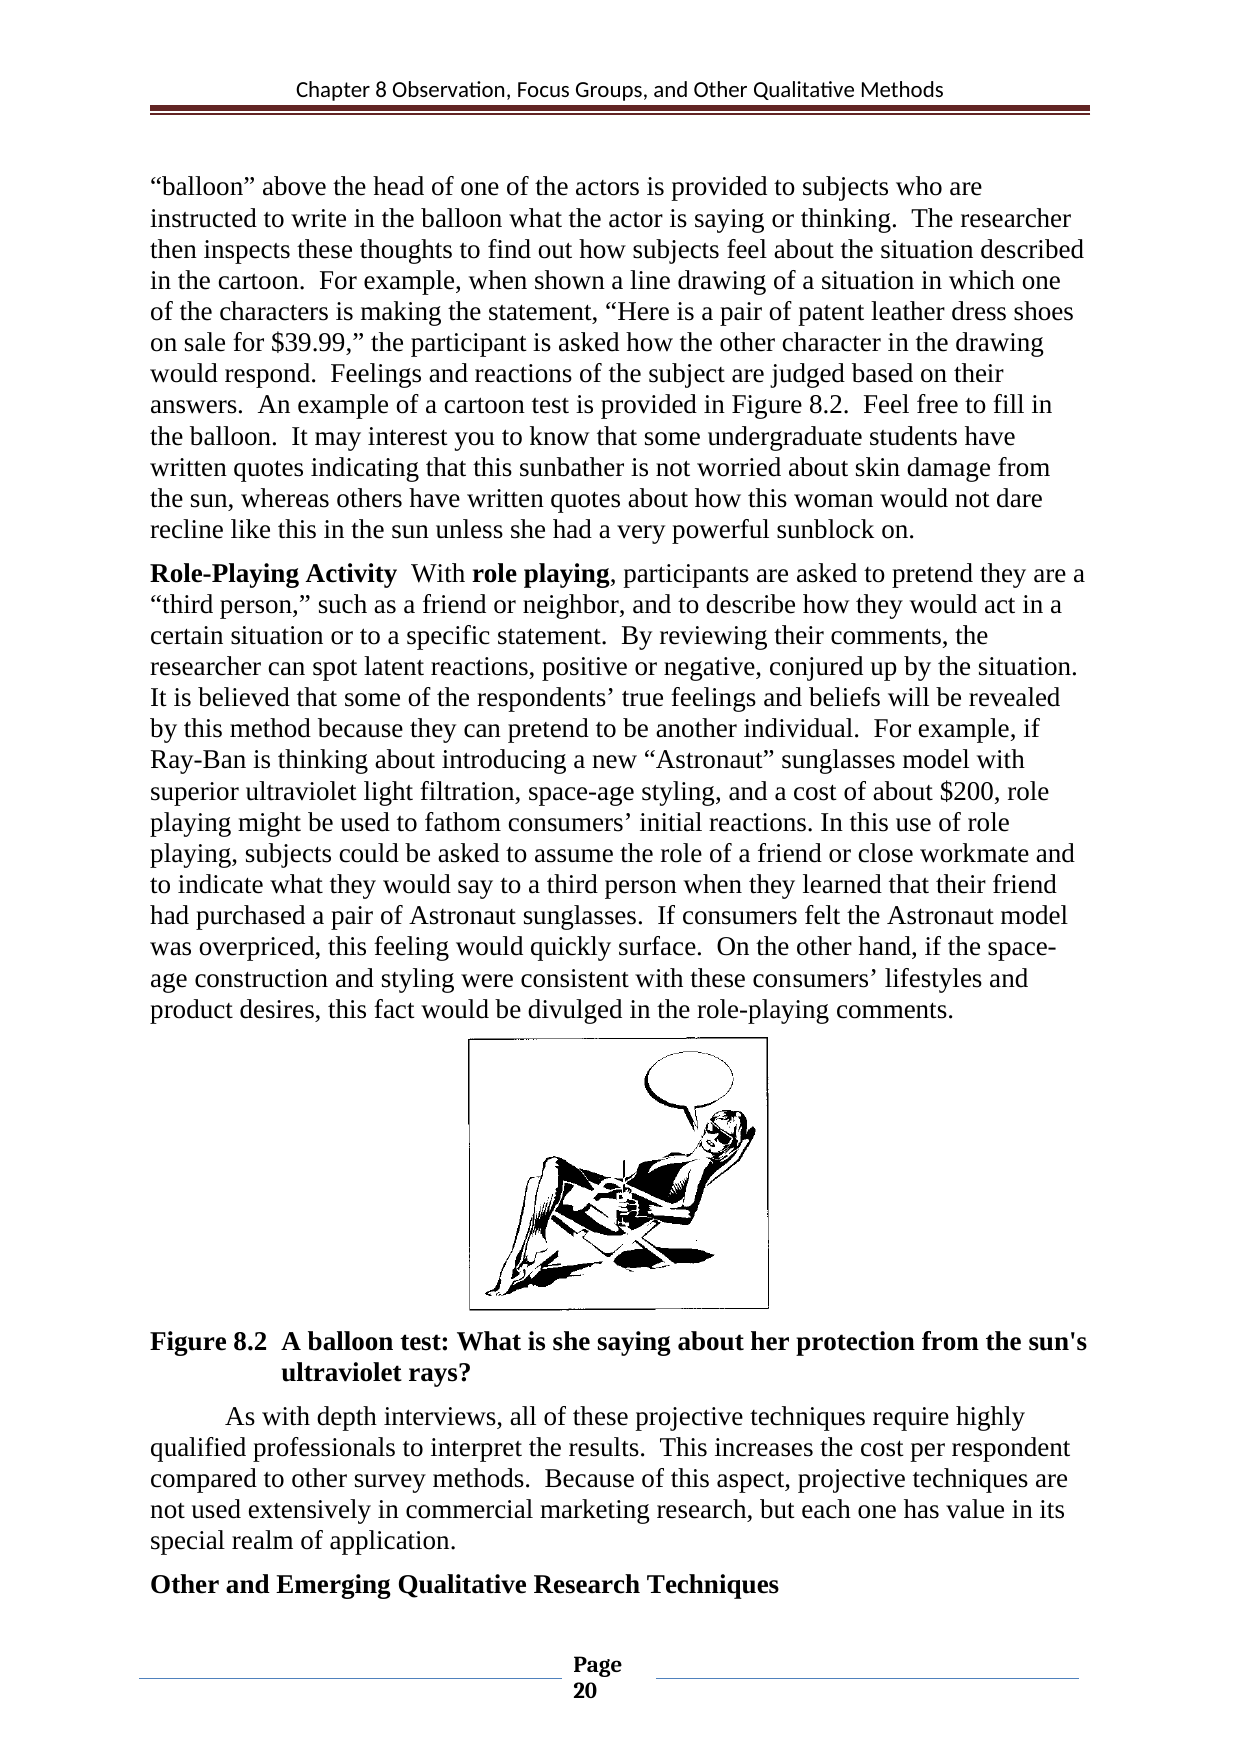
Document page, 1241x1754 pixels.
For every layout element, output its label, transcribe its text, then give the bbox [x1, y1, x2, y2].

text Role-Playing Activity With role playing, participants are asked to pretend they are a “third person,” such as a friend or neighbor, and to describe how they would act in a certain situation or to a specific statement. By reviewing their comments, the researcher can spot latent reactions, positive or negative, conjured up by the situation. It is believed that some of the respondents’ true feelings and beliefs will be revealed by this method because they can pretend to be another individual. For example, if Ray-Ban is thinking about introducing a new “Astronaut” sunglasses model with superior ultraviolet light filtration, space-age styling, and a cost of about $200, role playing might be used to fathom consumers’ initial reactions. In this use of role playing, subjects could be asked to assume the role of a friend or close workmate and to indicate what they would say to a third person when they learned that their friend had purchased a pair of Astronaut sunglasses. If consumers felt the Astronaut model was overpriced, this feeling would quickly surface. On the other hand, if the space-age construction and styling were consistent with these consumers’ lifestyles and product desires, this fact would be divulged in the role-playing comments. [150, 557, 1090, 1024]
picture [467, 1036, 773, 1313]
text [150, 171, 1090, 544]
text Figure 8.2 A balloon test: What is she saying about her protection from the sun's ultraviolet rays? [150, 1325, 1090, 1387]
text Other and Emerging Qualitative Research Techniques [150, 1568, 1090, 1599]
text As with depth interviews, all of these projective techniques require highly qualified professionals to interpret the results. This increases the cost per respondent compared to other survey methods. Because of this aspect, projective techniques are not used extensively in commercial marketing research, but each one has value in its special realm of application. [150, 1400, 1090, 1556]
